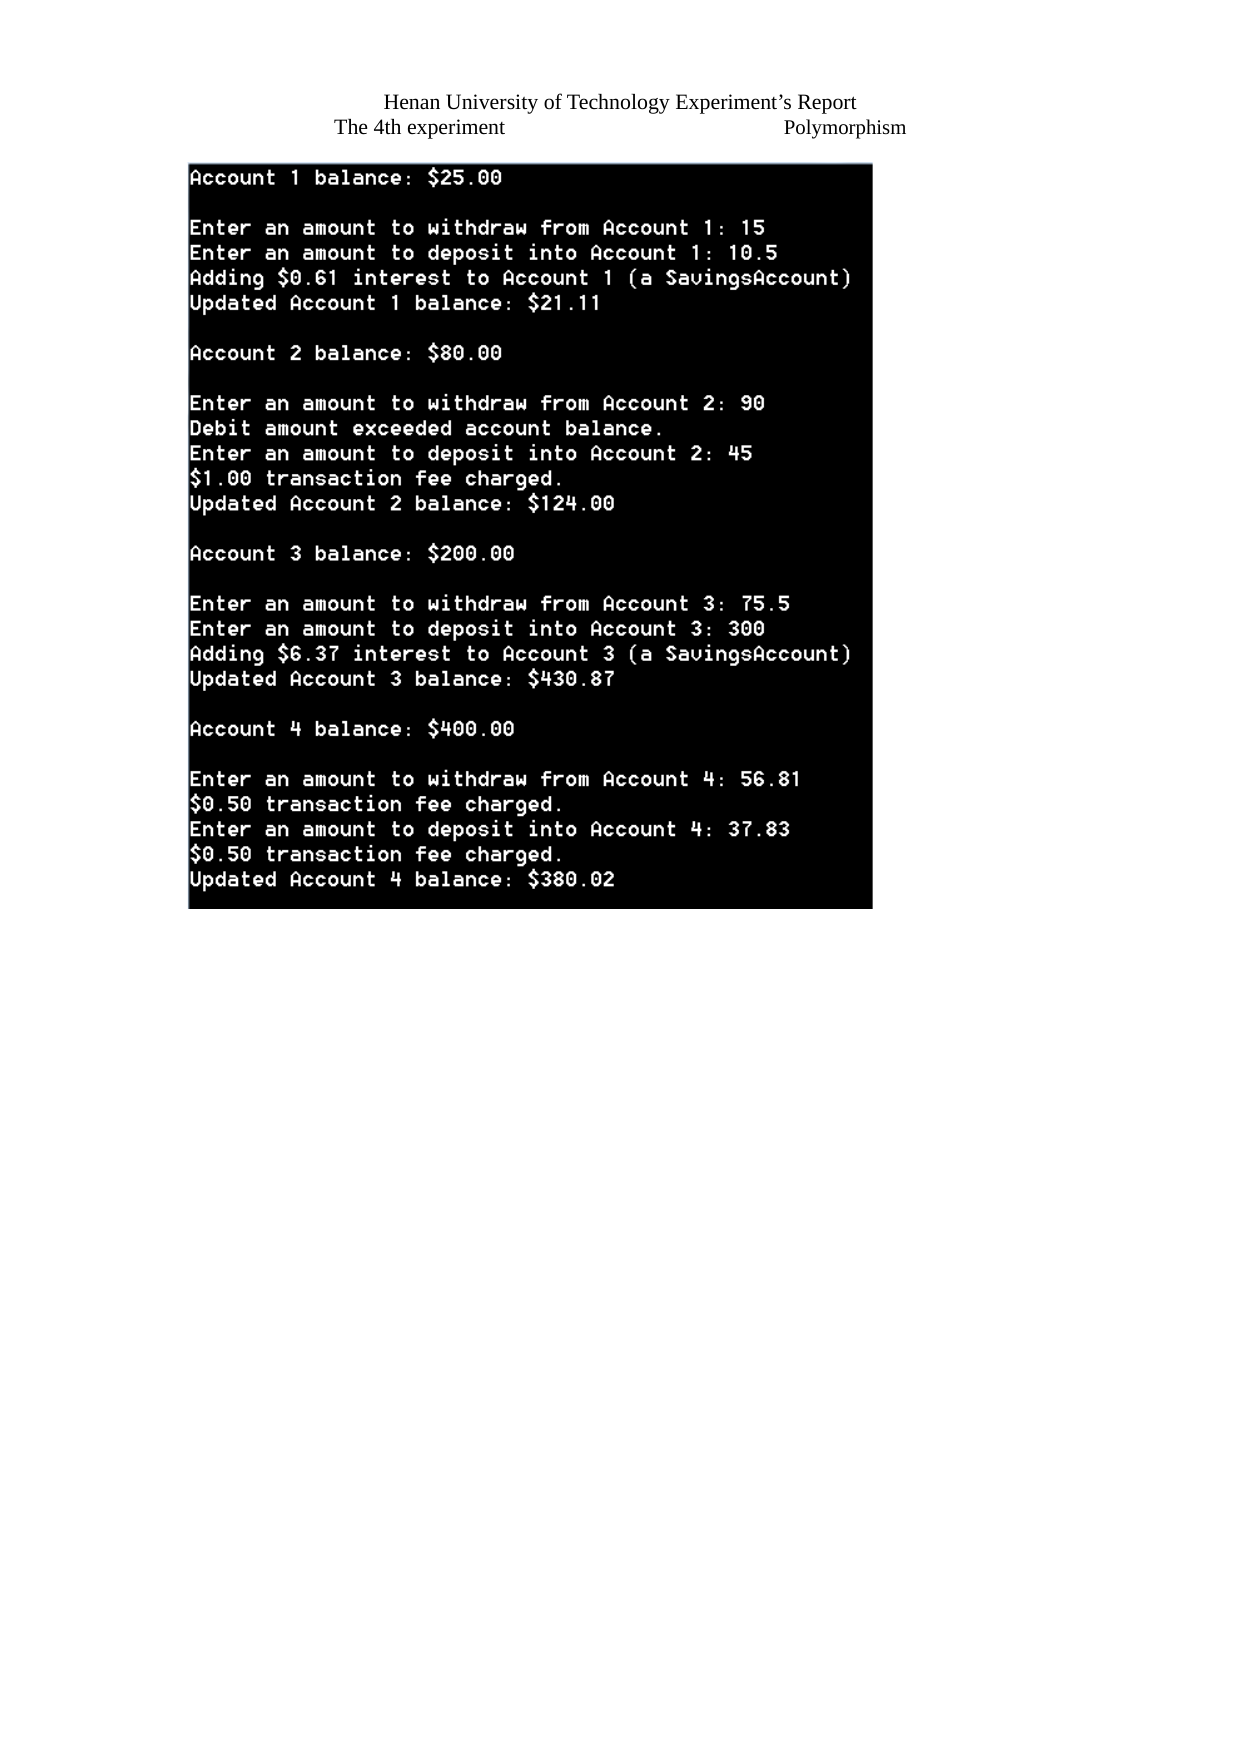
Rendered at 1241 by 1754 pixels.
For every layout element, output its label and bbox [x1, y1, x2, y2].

picture [187, 162, 873, 909]
